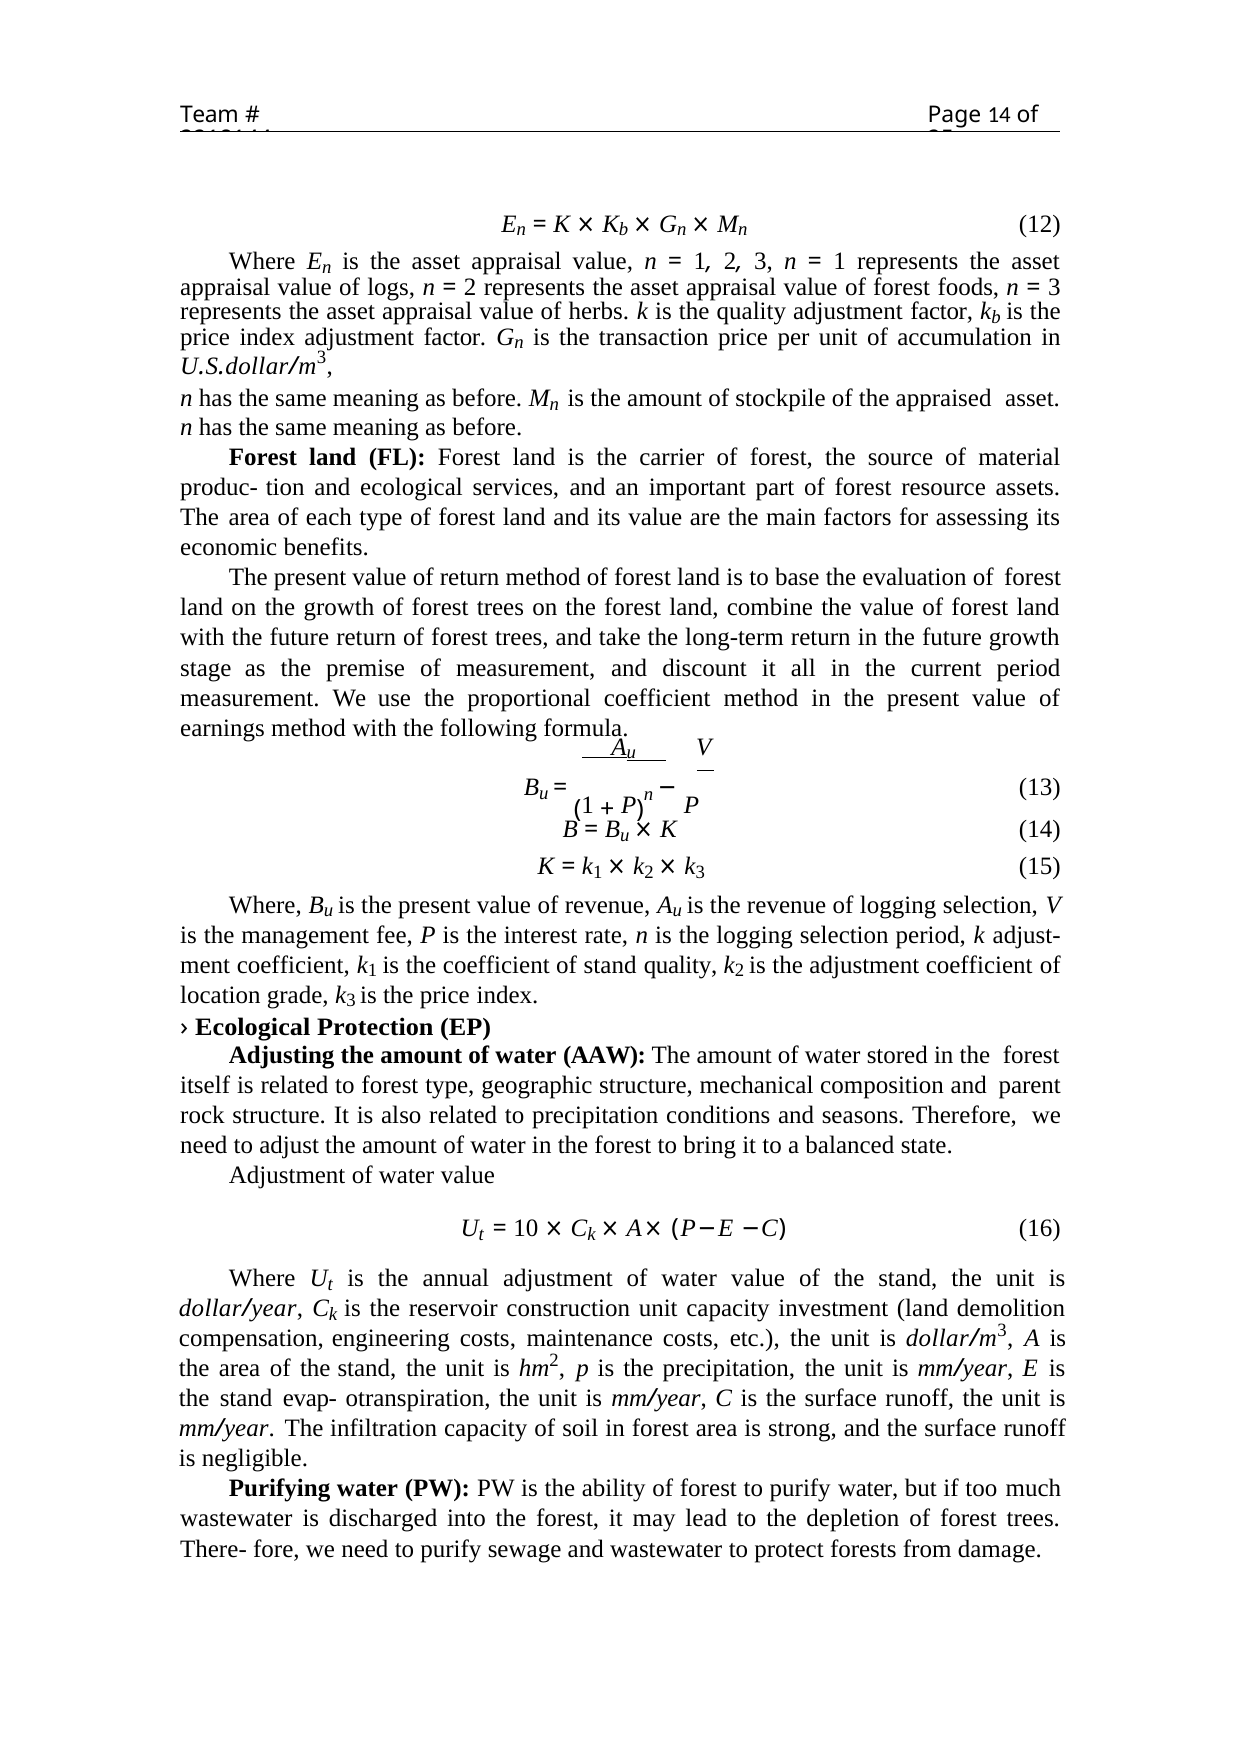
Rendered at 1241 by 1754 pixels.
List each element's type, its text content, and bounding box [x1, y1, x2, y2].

text Bu = (1 + P)n − P (13) [506, 758, 1078, 805]
text Au V [215, 743, 1078, 758]
text En = K × Kb × Gn × Mn (12) [501, 205, 1078, 240]
text Adjustment of water value [229, 1161, 1078, 1189]
text Purifying water (PW): PW is the ability of forest to purify water, but if too much wastewater is discharged into the forest, it may lead to the depletion of forest trees. There- fore, we need to purify sewage and wastewater to protect forests from damage. [180, 1473, 1061, 1562]
text Where Ut is the annual adjustment of water value of the stand, the unit is dollar/year, Ck is the reservoir construction unit capacity investment (land demolition compensation, engineering costs, maintenance costs, etc.), the unit is dollar/m3, A is the area of the stand, the unit is hm2, p is the precipitation, the unit is mm/year, E is the stand evap- otranspiration, the unit is mm/year, C is the surface runoff, the unit is mm/year. The infiltration capacity of soil in forest area is strong, and the surface runoff is negligible. [179, 1263, 1066, 1473]
text B = Bu × K (14) [562, 805, 1078, 846]
text Forest land (FL): Forest land is the carrier of forest, the source of material produc- tion and ecological services, and an important part of forest resource assets. The area of each type of forest land and its value are the main factors for assessing its economic benefits. [180, 442, 1061, 561]
text itself is related to forest type, geographic structure, mechanical composition and parent rock structure. It is also related to precipitation conditions and seasons. Therefore, we need to adjust the amount of water in the forest to bring it to a balanced state. [180, 1070, 1061, 1159]
text n has the same meaning as before. [180, 412, 1078, 441]
text Ut = 10 × Ck × A× (P−E −C) (16) [460, 1210, 1078, 1244]
text Where, Bu is the present value of revenue, Au is the revenue of logging selection, V is the management fee, P is the interest rate, n is the logging selection period, k adjust- ment coefficient, k1 is the coefficient of stand quality, k2 is the adjustment coefficient of location grade, k3 is the price index. [180, 889, 1061, 1009]
text K = k1 × k2 × k3 (15) [520, 848, 1078, 882]
text › Ecological Protection (EP) [180, 1009, 1078, 1042]
text n has the same meaning as before. Mn is the amount of stockpile of the appraised asset. [180, 382, 1078, 412]
text The present value of return method of forest land is to base the evaluation of forest land on the growth of forest trees on the forest land, combine the value of forest land with the future return of forest trees, and take the long-term return in the future growth stage as the premise of measurement, and discount it all in the current period measurement. We use the proportional coefficient method in the present value of earnings method with the following formula. [180, 562, 1061, 742]
text Adjusting the amount of water (AAW): The amount of water stored in the forest [180, 1042, 1078, 1069]
text Where En is the asset appraisal value, n = 1, 2, 3, n = 1 represents the asset appraisal value of logs, n = 2 represents the asset appraisal value of forest foods, n = 3 represents the asset appraisal value of herbs. k is the quality adjustment factor, kb is the price index adjustment factor. Gn is the transaction price per unit of accumulation in U.S.dollar/m3, [180, 247, 1061, 382]
